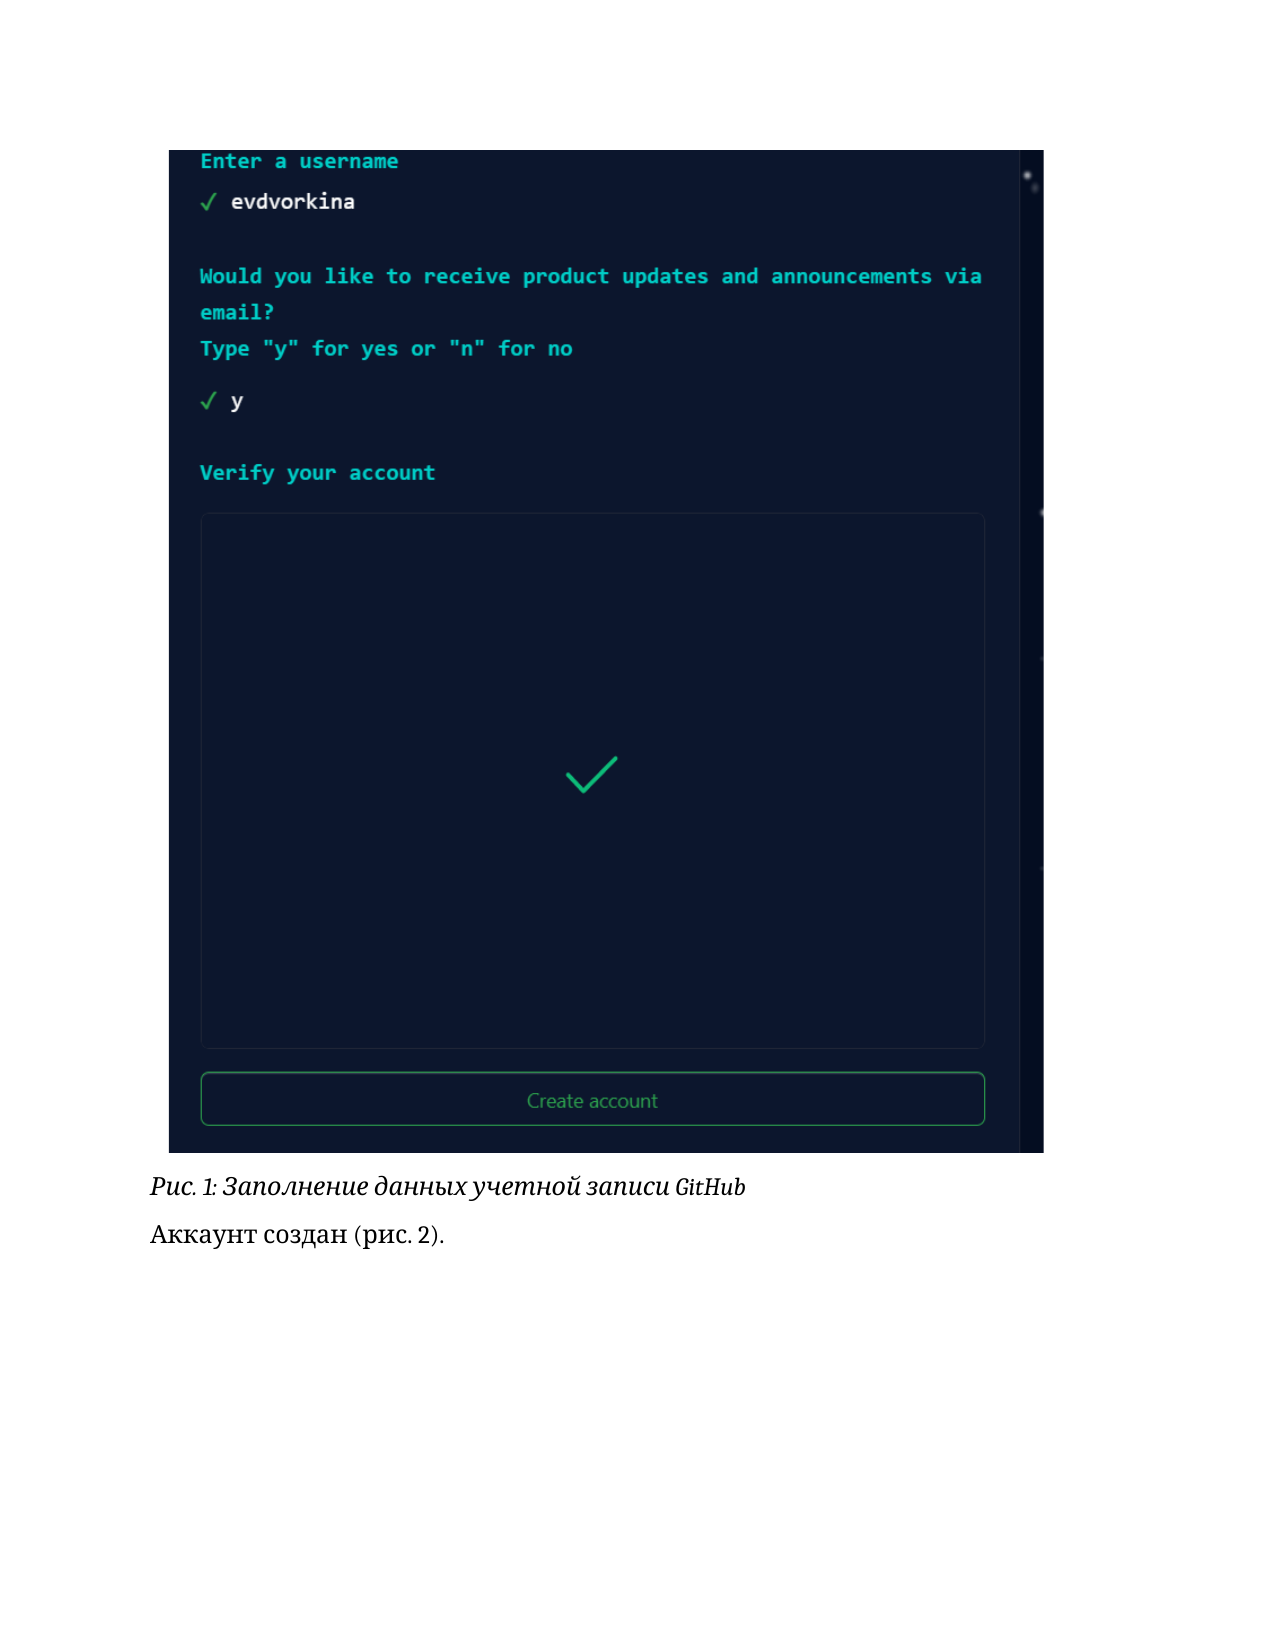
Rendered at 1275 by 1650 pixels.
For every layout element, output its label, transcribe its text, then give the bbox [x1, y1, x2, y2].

picture [168, 150, 1044, 1153]
text Рис. 1: Заполнение данных учетной записи GitHub [150, 1173, 1125, 1202]
text Аккаунт создан (рис. 2). [150, 1221, 1125, 1249]
